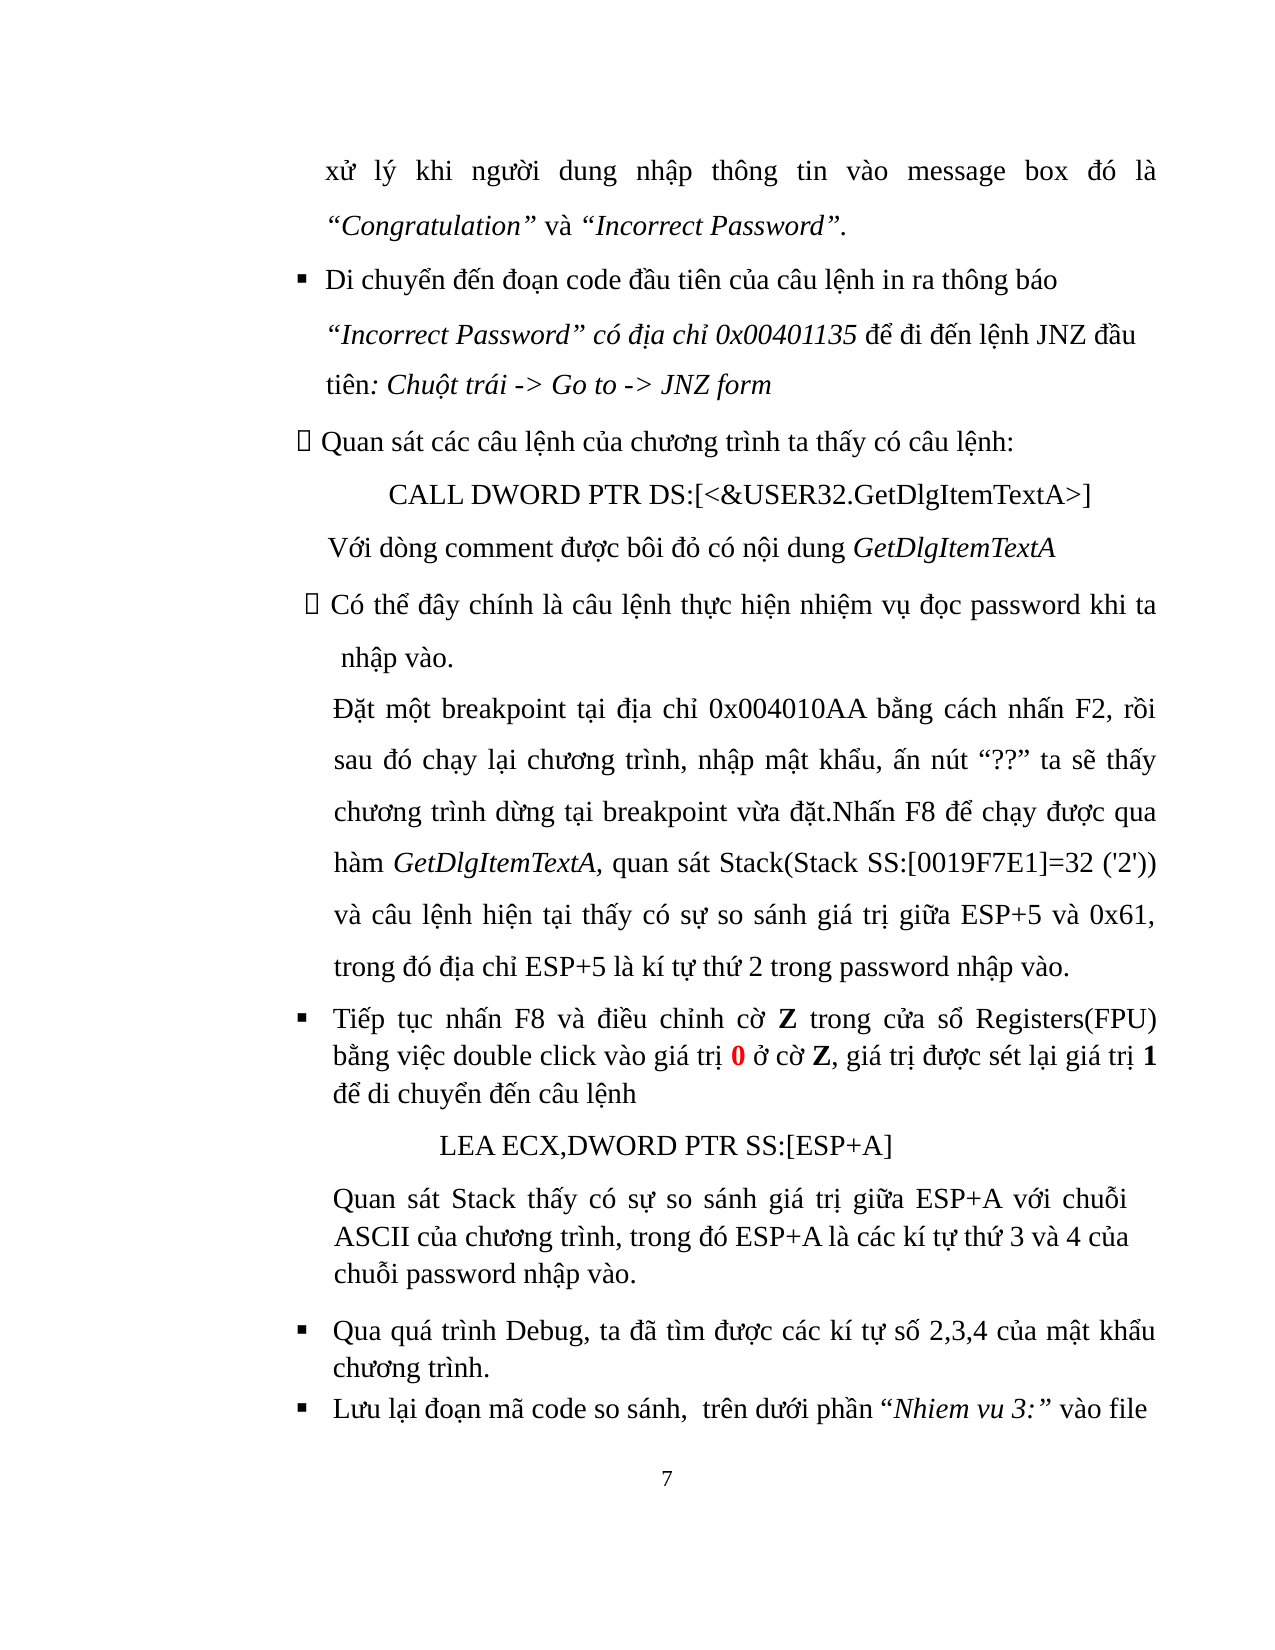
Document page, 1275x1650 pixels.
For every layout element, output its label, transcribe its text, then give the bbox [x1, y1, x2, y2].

subtitle “Incorrect Password” có địa chỉ 0x00401135 để đi đến lệnh JNZ đầu tiên: Chuột trái -> Go to -> JNZ form [325, 317, 1157, 400]
text LEA ECX,DWORD PTR SS:[ESP+A] [439, 1128, 1157, 1162]
list Tiếp tục nhấn F8 và điều chỉnh cờ Z trong cửa sổ Registers(FPU) bằng việc double click vào giá trị 0 ở cờ Z, giá trị được sét lại giá trị 1 để di chuyển đến câu lệnh [295, 1001, 1157, 1109]
text Với dòng comment được bôi đỏ có nội dung GetDlgItemTextA [327, 530, 1157, 563]
text  Quan sát các câu lệnh của chương trình ta thấy có câu lệnh: [295, 420, 1157, 459]
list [295, 153, 1157, 241]
list Di chuyển đến đoạn code đầu tiên của câu lệnh in ra thông báo [295, 262, 1157, 296]
list Qua quá trình Debug, ta đã tìm được các kí tự số 2,3,4 của mật khẩu chương trình. [295, 1313, 1157, 1384]
text CALL DWORD PTR DS:[<&USER32.GetDlgItemTextA>] [388, 477, 1157, 511]
text Quan sát Stack thấy có sự so sánh giá trị giữa ESP+A với chuỗi ASCII của chương trình, trong đó ESP+A là các kí tự thứ 3 và 4 của chuỗi password nhập vào. [333, 1182, 1129, 1290]
text Đặt một breakpoint tại địa chỉ 0x004010AA bằng cách nhấn F2, rồi sau đó chạy lại chương trình, nhập mật khẩu, ấn nút “??” ta sẽ thấy chương trình dừng tại breakpoint vừa đặt.Nhấn F8 để chạy được qua hàm GetDlgItemTextA, quan sát Stack(Stack SS:[0019F7E1]=32 ('2')) và câu lệnh hiện tại thấy có sự so sánh giá trị giữa ESP+5 và 0x61, trong đó địa chỉ ESP+5 là kí tự thứ 2 trong password nhập vào. [333, 691, 1157, 982]
list Lưu lại đoạn mã code so sánh, trên dưới phần “Nhiem vu 3:” vào file [295, 1391, 1157, 1425]
text  Có thể đây chính là câu lệnh thực hiện nhiệm vụ đọc password khi ta nhập vào. [303, 583, 1157, 673]
